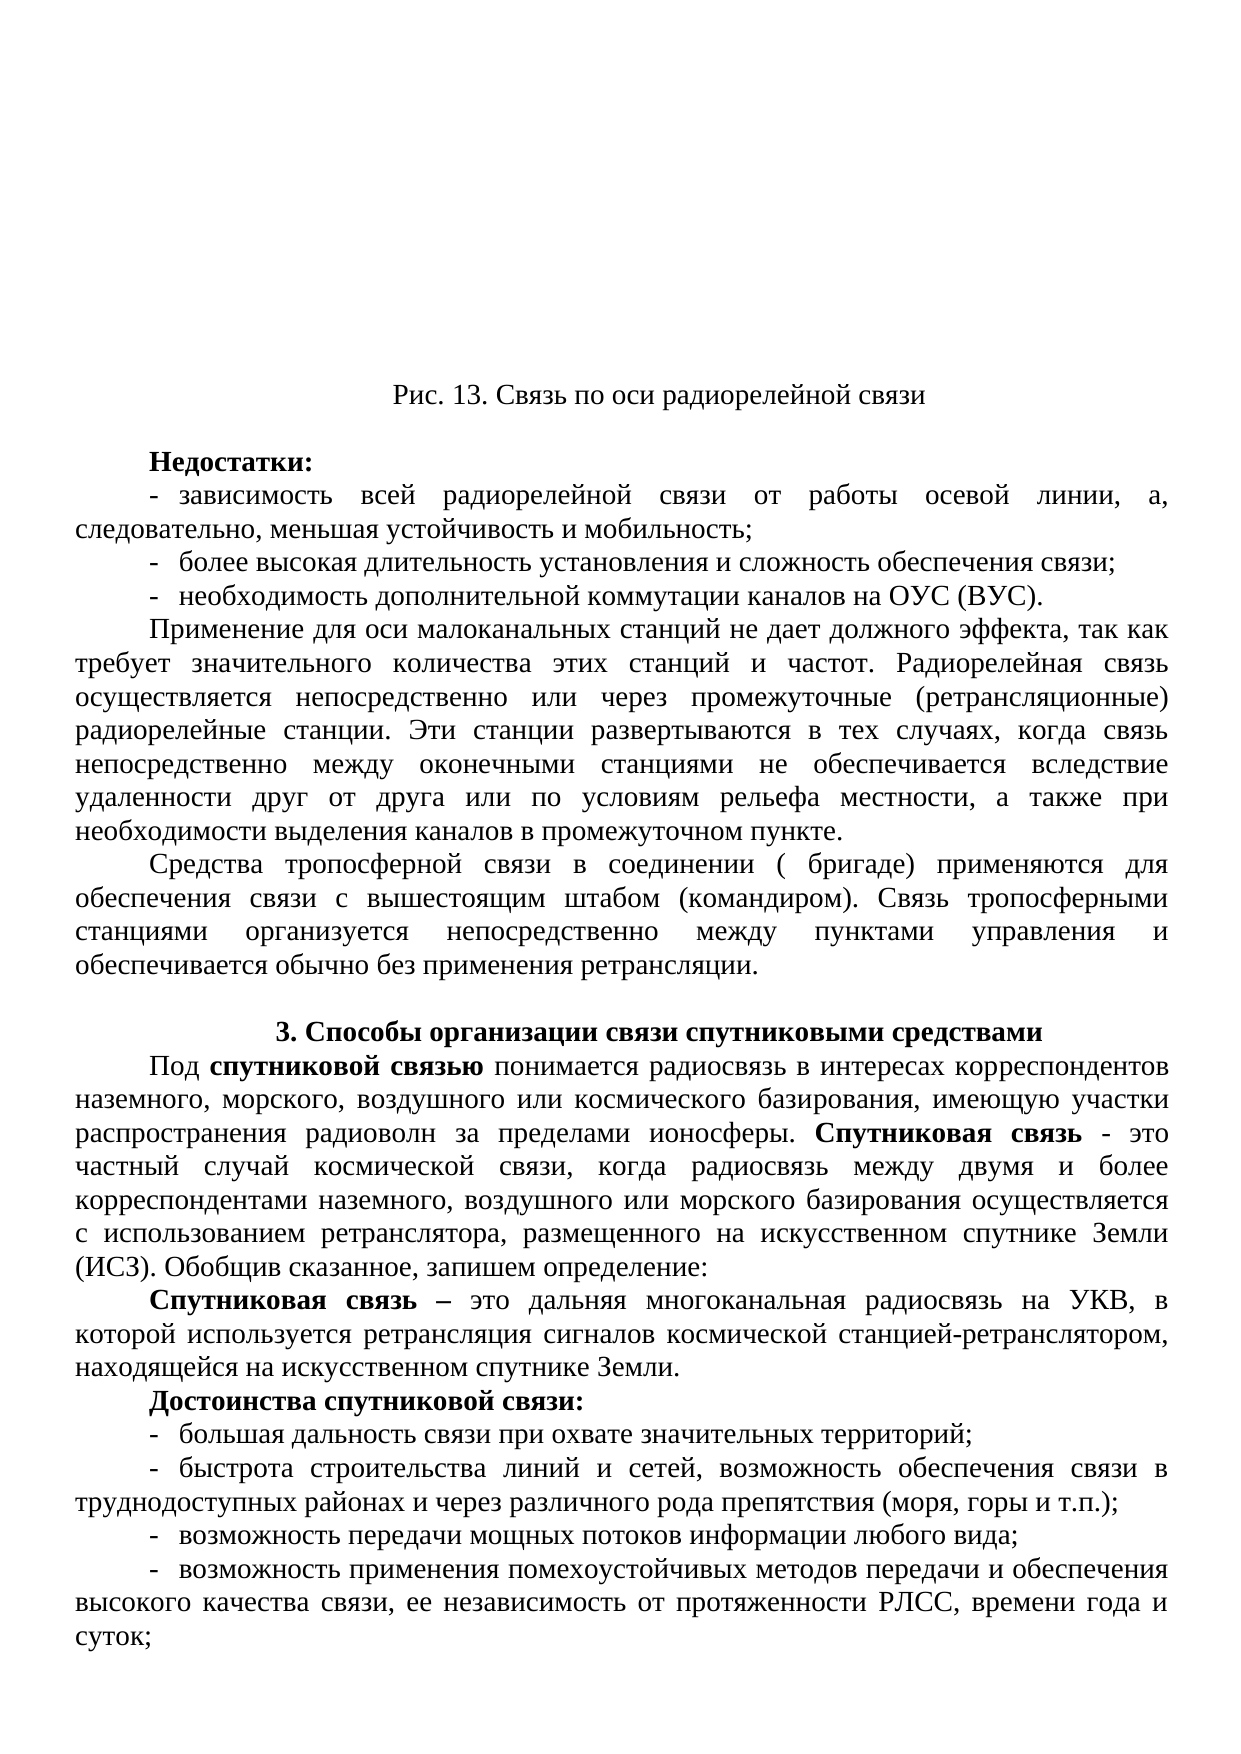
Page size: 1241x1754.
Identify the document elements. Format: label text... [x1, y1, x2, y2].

text Под спутниковой связью понимается радиосвязь в интересах корреспондентов наземного, морского, воздушного или космического базирования, имеющую участки распространения радиоволн за пределами ионосферы. Спутниковая связь - это частный случай космической связи, когда радиосвязь между двумя и более корреспондентами наземного, воздушного или морского базирования осуществляется с использованием ретранслятора, размещенного на искусственном спутнике Земли (ИСЗ). Обобщив сказанное, запишем определение: [75, 1048, 1169, 1282]
list возможность применения помехоустойчивых методов передачи и обеспечения высокого качества связи, ее независимость от протяженности РЛСС, времени года и суток; [75, 1551, 1169, 1651]
list более высокая длительность установления и сложность обеспечения связи; [75, 544, 1169, 578]
text Средства тропосферной связи в соединении ( бригаде) применяются для обеспечения связи с вышестоящим штабом (командиром). Связь тропосферными станциями организуется непосредственно между пунктами управления и обеспечивается обычно без применения ретрансляции. [75, 846, 1169, 981]
text 3. Способы организации связи спутниковыми средствами [75, 1014, 1169, 1048]
text Достоинства спутниковой связи: [75, 1383, 1169, 1417]
list быстрота строительства линий и сетей, возможность обеспечения связи в труднодоступных районах и через различного рода препятствия (моря, горы и т.п.); [75, 1450, 1169, 1517]
text Недостатки: [75, 444, 1169, 477]
list возможность передачи мощных потоков информации любого вида; [75, 1517, 1169, 1551]
list большая дальность связи при охвате значительных территорий; [75, 1417, 1169, 1450]
text Применение для оси малоканальных станций не дает должного эффекта, так как требует значительного количества этих станций и частот. Радиорелейная связь осуществляется непосредственно или через промежуточные (ретрансляционные) радиорелейные станции. Эти станции развертываются в тех случаях, когда связь непосредственно между оконечными станциями не обеспечивается вследствие удаленности друг от друга или по условиям рельефа местности, а также при необходимости выделения каналов в промежуточном пункте. [75, 612, 1169, 846]
list необходимость дополнительной коммутации каналов на ОУС (ВУС). [75, 578, 1169, 612]
text Рис. 13. Связь по оси радиорелейной связи [75, 377, 1169, 410]
text Спутниковая связь – это дальняя многоканальная радиосвязь на УКВ, в которой используется ретрансляция сигналов космической станцией-ретранслятором, находящейся на искусственном спутнике Земли. [75, 1282, 1169, 1383]
list зависимость всей радиорелейной связи от работы осевой линии, а, следовательно, меньшая устойчивость и мобильность; [75, 477, 1169, 544]
